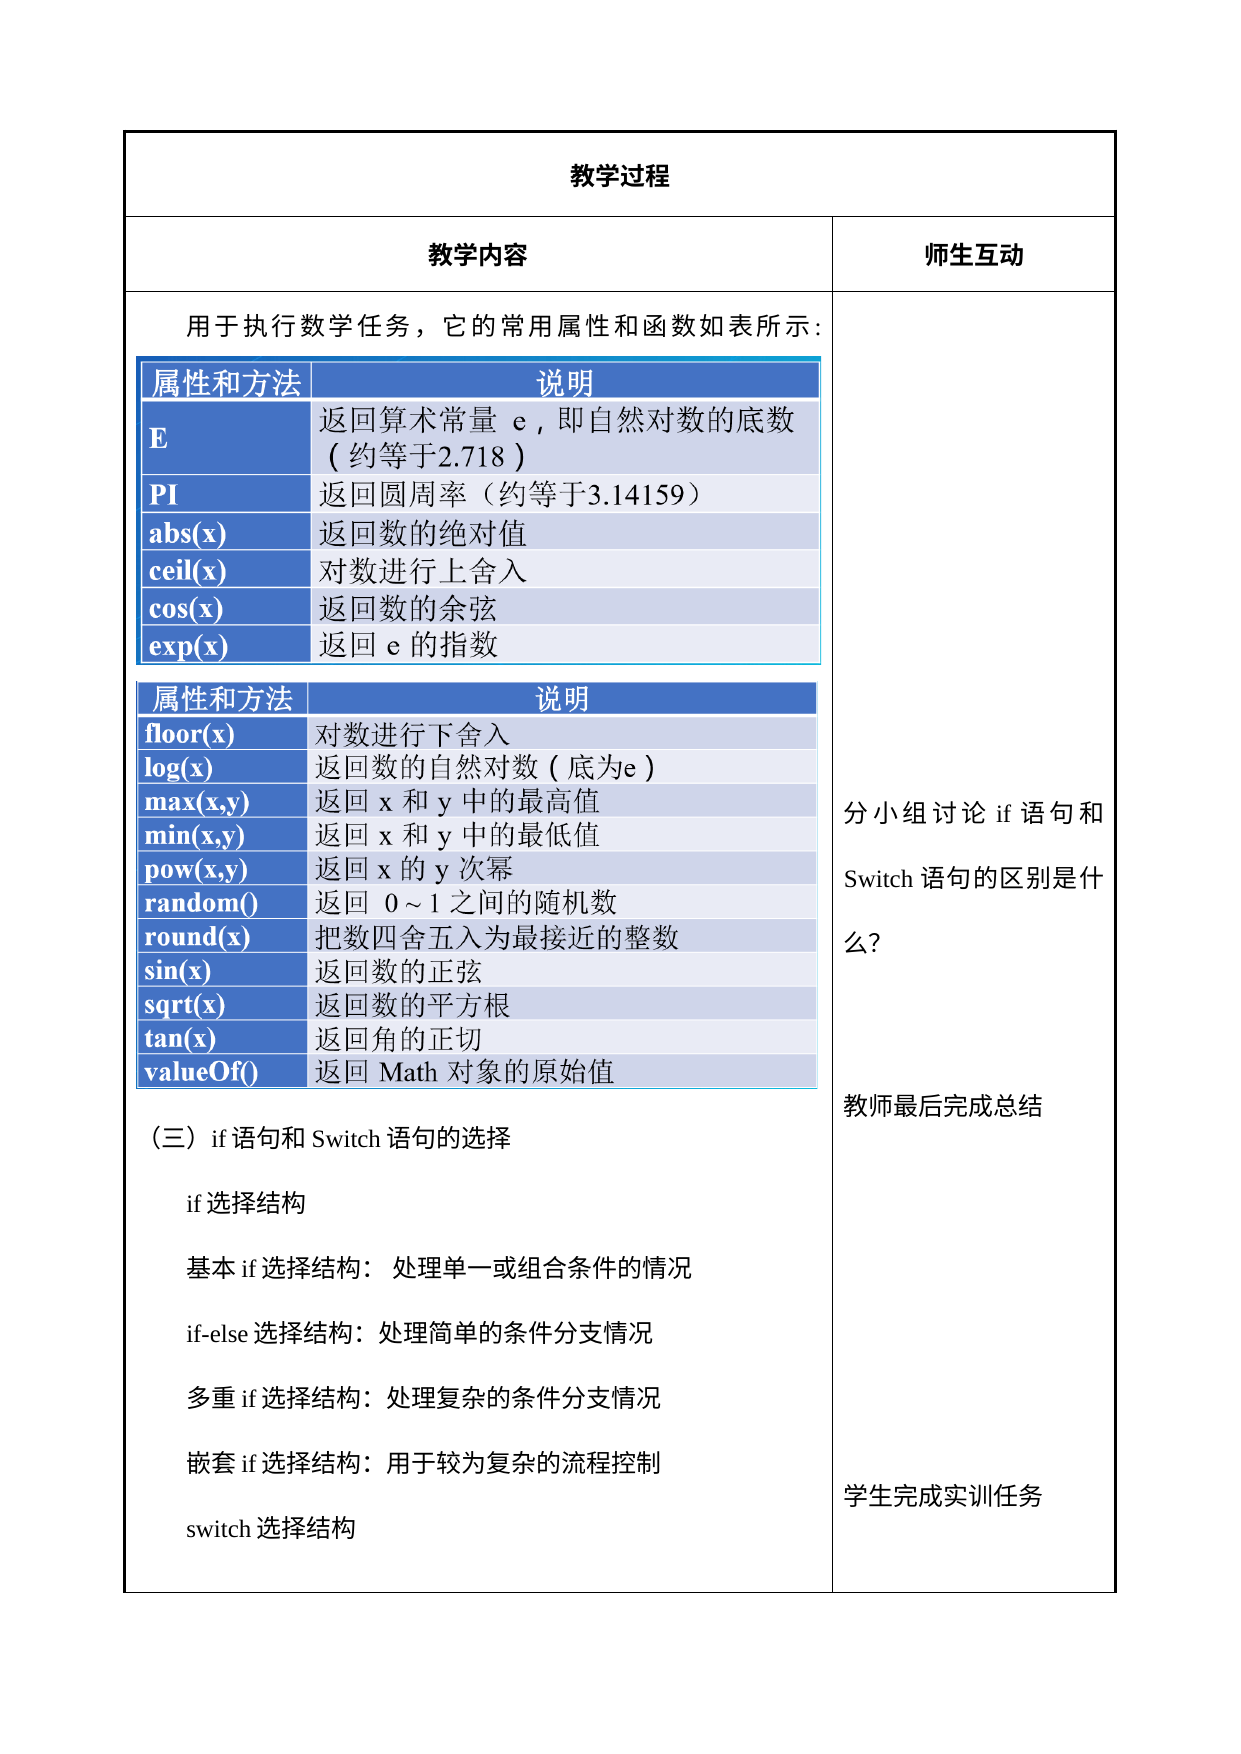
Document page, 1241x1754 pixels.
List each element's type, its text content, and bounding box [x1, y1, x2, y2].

picture [136, 356, 822, 665]
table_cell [126, 292, 832, 1592]
picture [136, 681, 818, 1089]
table_cell 师生互动 [833, 217, 1114, 291]
table_header 教学过程 [126, 133, 1114, 216]
table_cell 教学内容 [126, 217, 832, 291]
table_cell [833, 292, 1114, 1592]
